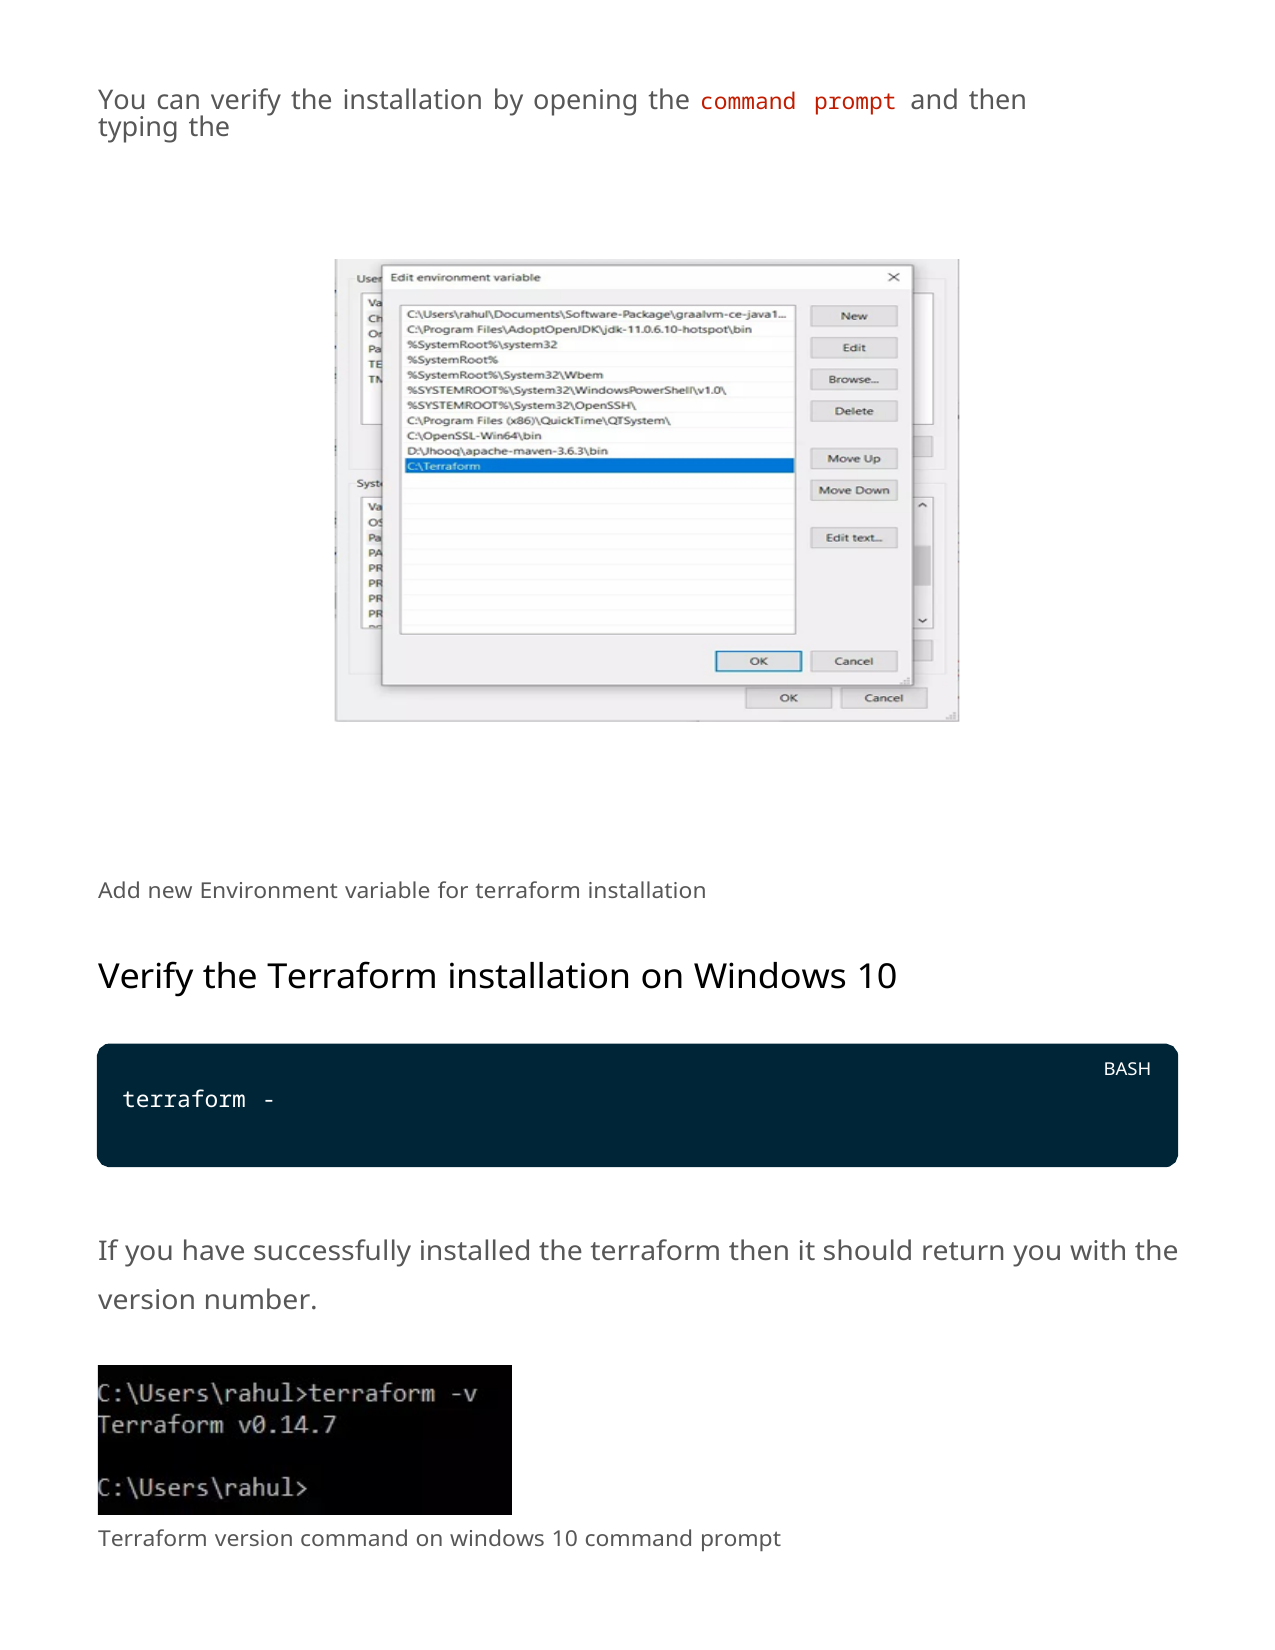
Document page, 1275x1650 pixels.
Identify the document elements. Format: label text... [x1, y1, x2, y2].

text Add new Environment variable for terraform installation [98, 875, 1229, 904]
subtitle Verify the Terraform installation on Windows 10 [98, 952, 1229, 999]
picture [97, 1365, 512, 1515]
picture [326, 259, 963, 725]
text If you have successfully installed the terraform then it should return you with the version number. [98, 1232, 1179, 1318]
